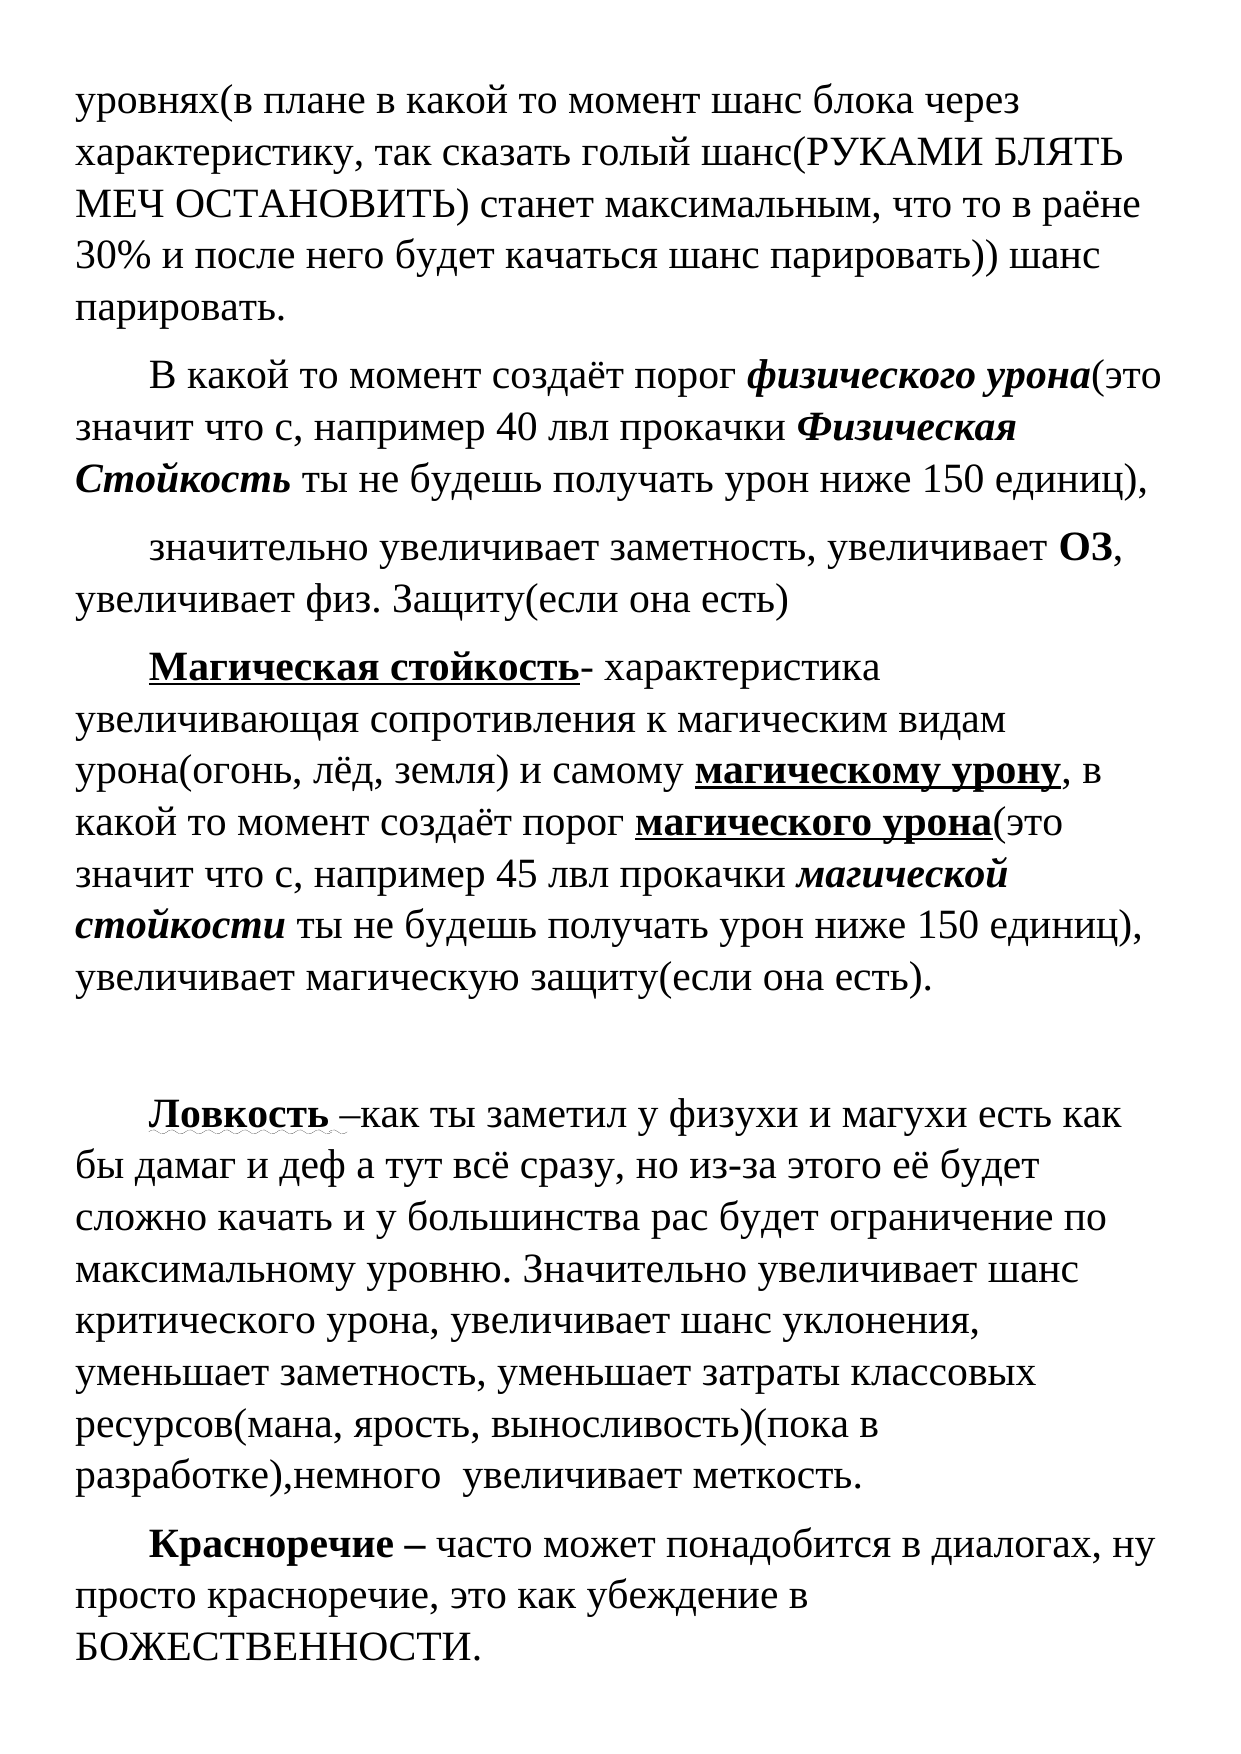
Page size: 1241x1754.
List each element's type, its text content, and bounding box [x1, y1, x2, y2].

text Ловкость –как ты заметил у физухи и магухи есть как бы дамаг и деф а тут всё сразу, но из-за этого её будет сложно качать и у большинства рас будет ограничение по максимальному уровню. Значительно увеличивает шанс критического урона, увеличивает шанс уклонения, уменьшает заметность, уменьшает затраты классовых ресурсов(мана, ярость, выносливость)(пока в разработке),немного увеличивает меткость. [75, 1088, 1165, 1498]
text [75, 75, 1165, 329]
text В какой то момент создаёт порог физического урона(это значит что с, например 40 лвл прокачки Физическая Стойкость ты не будешь получать урон ниже 150 единиц), [75, 350, 1165, 501]
text значительно увеличивает заметность, увеличивает ОЗ, увеличивает физ. Защиту(если она есть) [75, 522, 1165, 621]
text Красноречие – часто может понадобится в диалогах, ну просто красноречие, это как убеждение в БОЖЕСТВЕННОСТИ. [75, 1518, 1165, 1669]
text Магическая стойкость- характеристика увеличивающая сопротивления к магическим видам урона(огонь, лёд, земля) и самому магическому урону, в какой то момент создаёт порог магического урона(это значит что с, например 45 лвл прокачки магической стойкости ты не будешь получать урон ниже 150 единиц), увеличивает магическую защиту(если она есть). [75, 642, 1165, 999]
